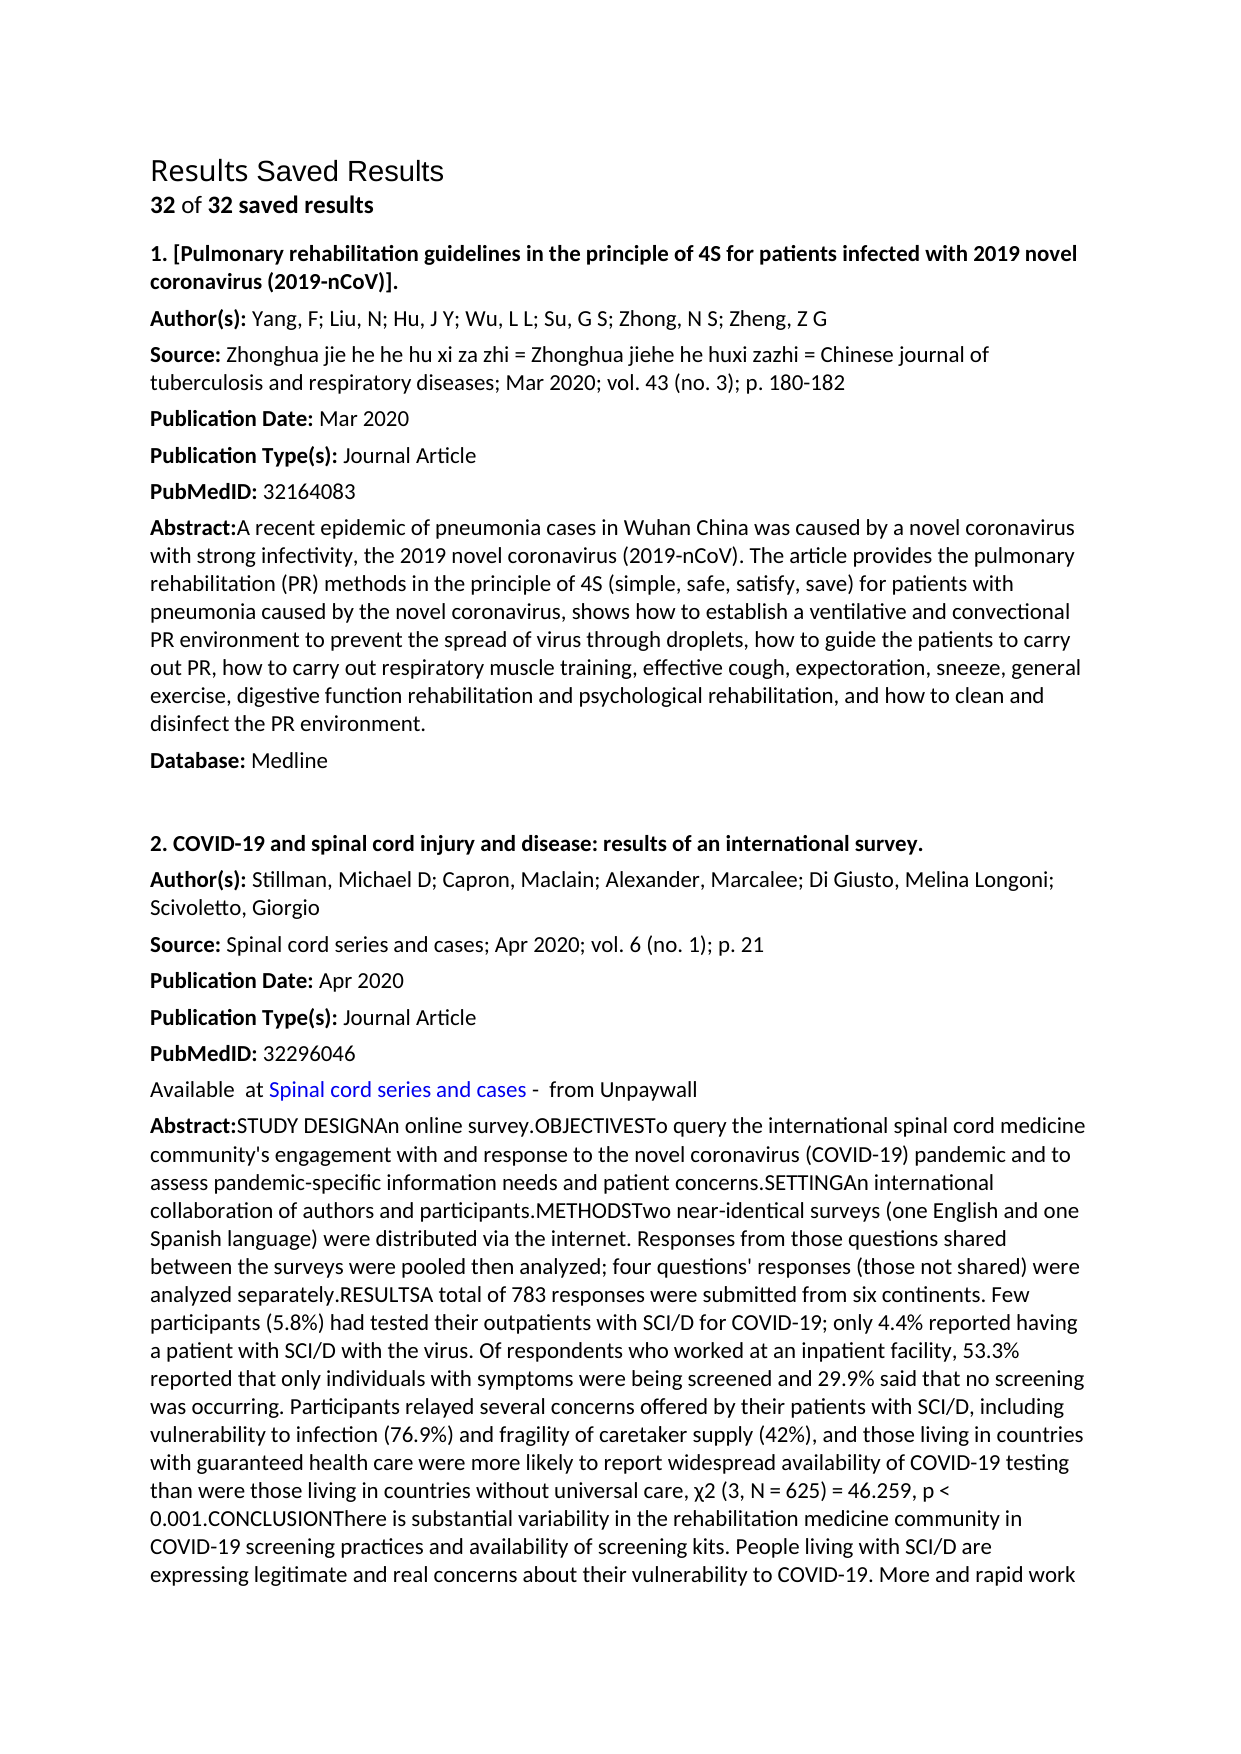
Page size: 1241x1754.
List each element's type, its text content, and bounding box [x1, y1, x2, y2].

text Publication Date: Apr 2020 [150, 966, 1090, 994]
text 2. COVID-19 and spinal cord injury and disease: results of an international survey. [150, 829, 1090, 857]
text Abstract:A recent epidemic of pneumonia cases in Wuhan China was caused by a novel coronavirus with strong infectivity, the 2019 novel coronavirus (2019-nCoV). The article provides the pulmonary rehabilitation (PR) methods in the principle of 4S (simple, safe, satisfy, save) for patients with pneumonia caused by the novel coronavirus, shows how to establish a ventilative and convectional PR environment to prevent the spread of virus through droplets, how to guide the patients to carry out PR, how to carry out respiratory muscle training, effective cough, expectoration, sneeze, general exercise, digestive function rehabilitation and psychological rehabilitation, and how to clean and disinfect the PR environment. [150, 513, 1090, 738]
text PubMedID: 32164083 [150, 477, 1090, 505]
text Source: Spinal cord series and cases; Apr 2020; vol. 6 (no. 1); p. 21 [150, 930, 1090, 958]
text Publication Type(s): Journal Article [150, 1003, 1090, 1031]
text 32 of 32 saved results [150, 190, 1090, 220]
text 1. [Pulmonary rehabilitation guidelines in the principle of 4S for patients infected with 2019 novel coronavirus (2019-nCoV)]. [150, 239, 1090, 295]
text PubMedID: 32296046 [150, 1039, 1090, 1067]
text Available at Spinal cord series and cases - from Unpaywall [150, 1075, 1090, 1103]
text Author(s): Yang, F; Liu, N; Hu, J Y; Wu, L L; Su, G S; Zhong, N S; Zheng, Z G [150, 304, 1090, 332]
text Source: Zhonghua jie he he hu xi za zhi = Zhonghua jiehe he huxi zazhi = Chinese journal of tuberculosis and respiratory diseases; Mar 2020; vol. 43 (no. 3); p. 180-182 [150, 340, 1090, 396]
text Publication Date: Mar 2020 [150, 404, 1090, 432]
text Publication Type(s): Journal Article [150, 441, 1090, 469]
text Database: Medline [150, 746, 1090, 774]
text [150, 1112, 1090, 1588]
text Author(s): Stillman, Michael D; Capron, Maclain; Alexander, Marcalee; Di Giusto, Melina Longoni; Scivoletto, Giorgio [150, 866, 1090, 922]
text Results Saved Results [150, 150, 1090, 190]
